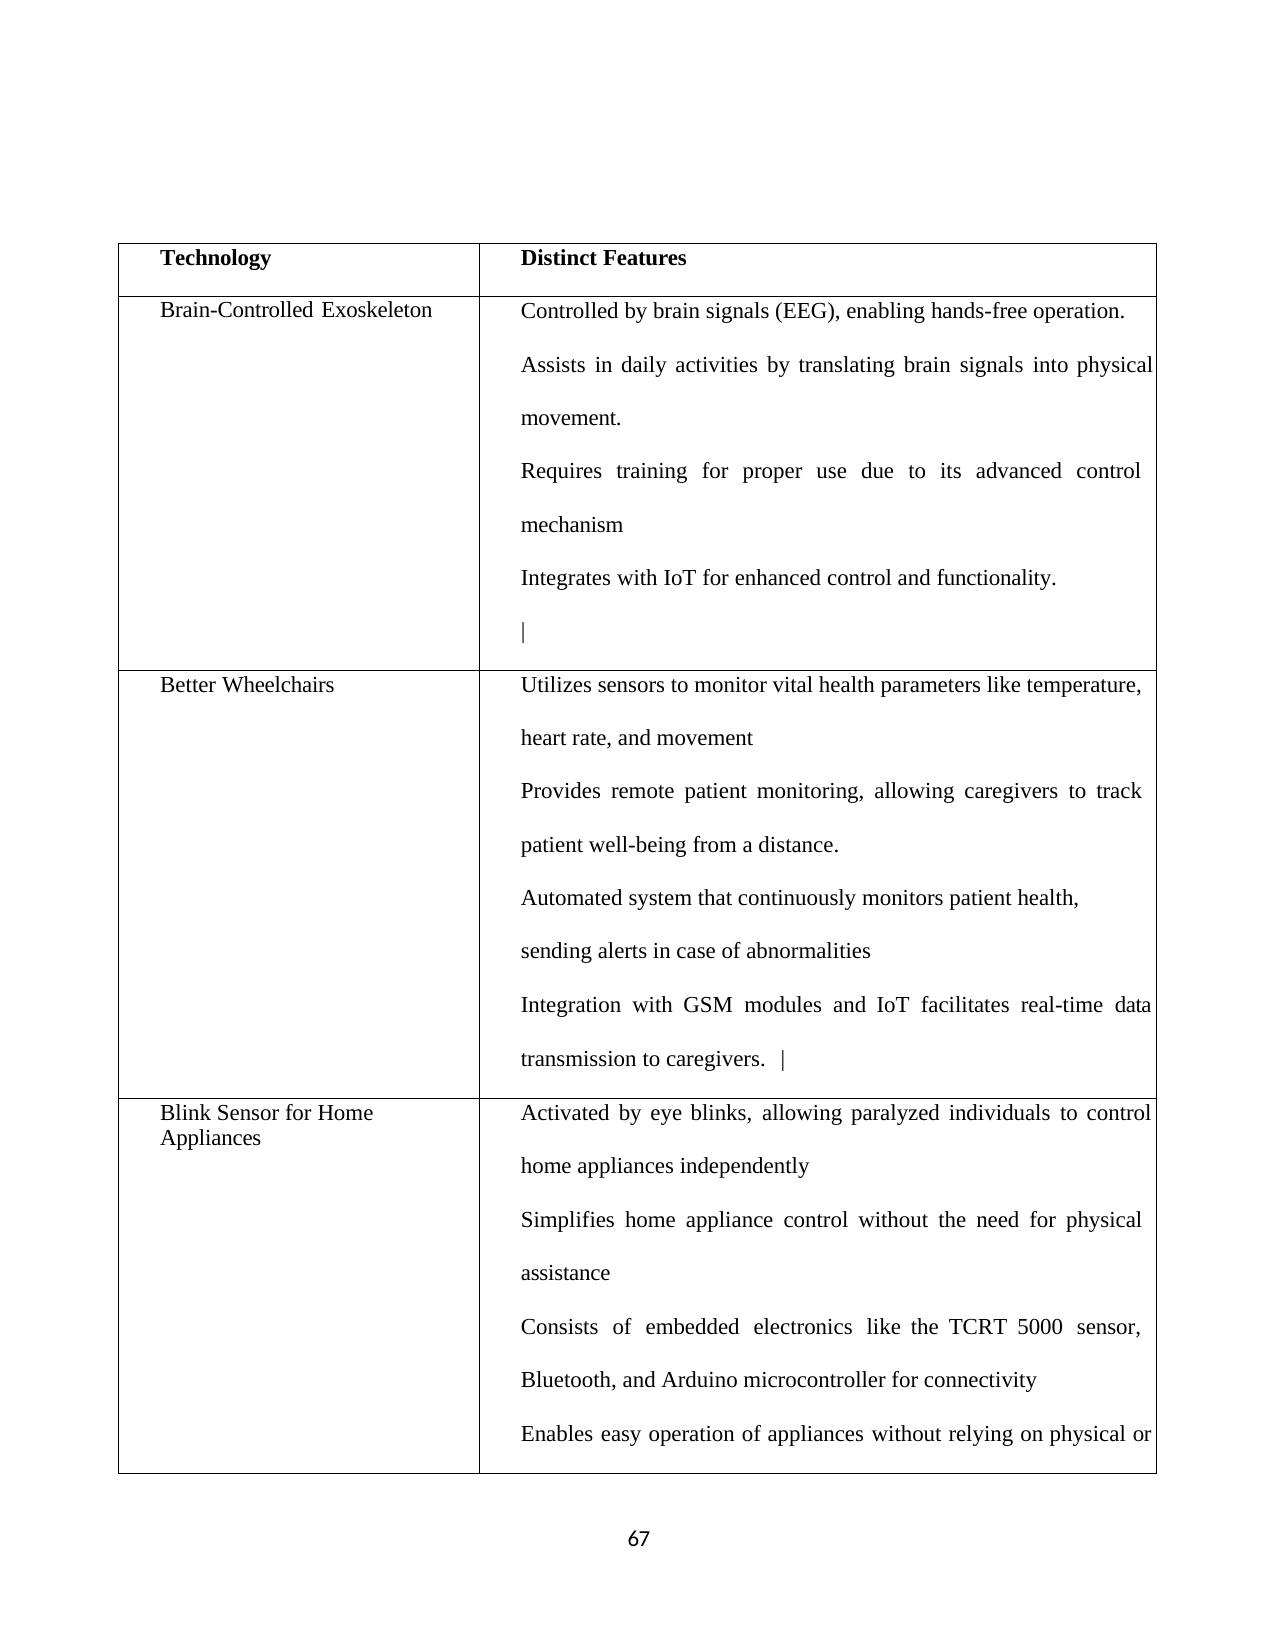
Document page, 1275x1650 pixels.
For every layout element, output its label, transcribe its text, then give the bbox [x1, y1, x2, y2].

table_header Technology [119, 244, 479, 296]
table_header Distinct Features [480, 244, 1156, 296]
table_cell Brain-Controlled Exoskeleton [119, 297, 479, 670]
table_cell Controlled by brain signals (EEG), enabling hands-free operation. Assists in daily activities by translating brain signals into physical movement. Requires training for proper use due to its advanced control mechanism Integrates with IoT for enhanced control and functionality. | [480, 297, 1156, 670]
table_cell Utilizes sensors to monitor vital health parameters like temperature, heart rate, and movement Provides remote patient monitoring, allowing caregivers to track patient well-being from a distance. Automated system that continuously monitors patient health, sending alerts in case of abnormalities Integration with GSM modules and IoT facilitates real-time data transmission to caregivers. | [480, 671, 1156, 1098]
table_cell Activated by eye blinks, allowing paralyzed individuals to control home appliances independently Simplifies home appliance control without the need for physical assistance Consists of embedded electronics like the TCRT 5000 sensor, Bluetooth, and Arduino microcontroller for connectivity Enables easy operation of appliances without relying on physical or [480, 1099, 1156, 1473]
table_cell Blink Sensor for Home Appliances [119, 1099, 479, 1473]
table_cell Better Wheelchairs [119, 671, 479, 1098]
